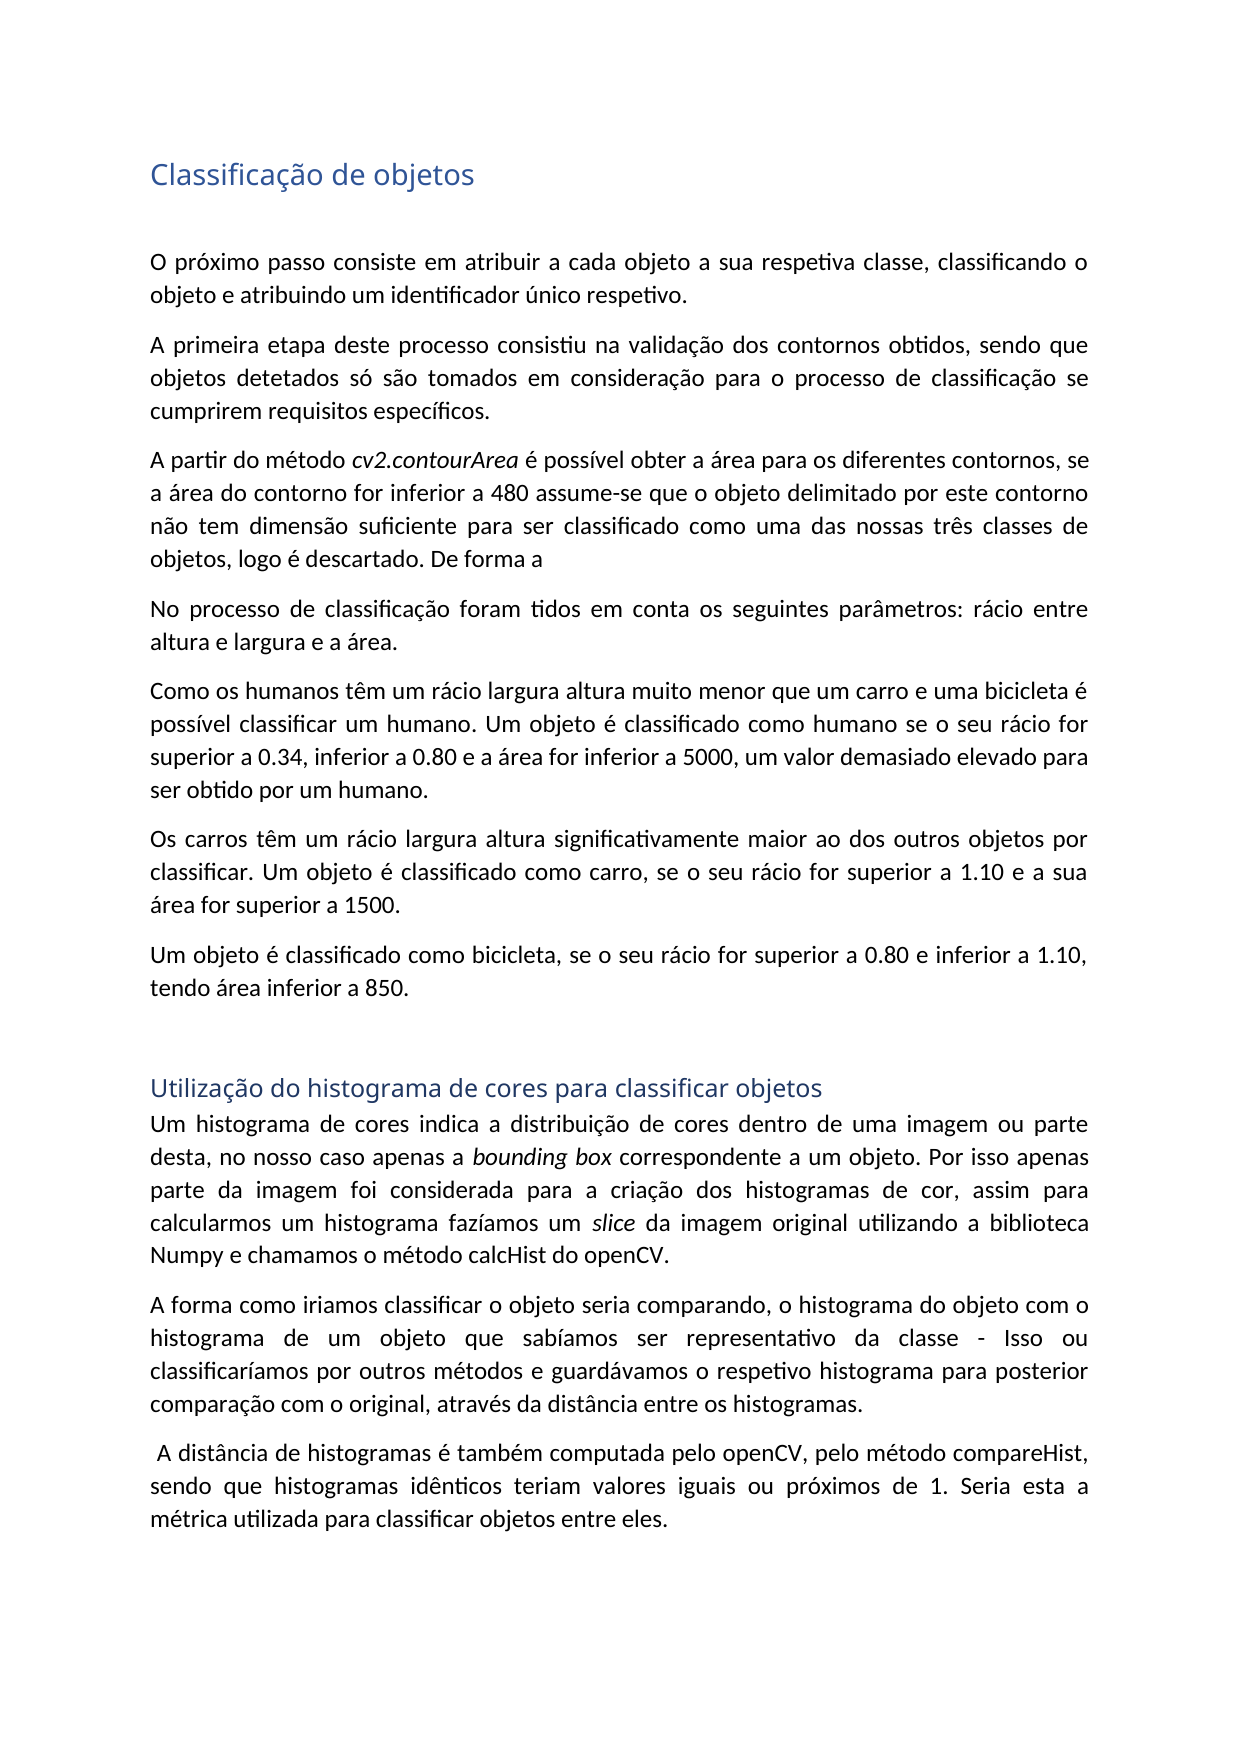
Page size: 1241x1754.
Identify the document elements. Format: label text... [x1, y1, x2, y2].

text Um objeto é classificado como bicicleta, se o seu rácio for superior a 0.80 e inferior a 1.10, tendo área inferior a 850. [150, 939, 1090, 1002]
text A partir do método cv2.contourArea é possível obter a área para os diferentes contornos, se a área do contorno for inferior a 480 assume-se que o objeto delimitado por este contorno não tem dimensão suficiente para ser classificado como uma das nossas três classes de objetos, logo é descartado. De forma a [150, 444, 1090, 574]
text Um histograma de cores indica a distribuição de cores dentro de uma imagem ou parte desta, no nosso caso apenas a bounding box correspondente a um objeto. Por isso apenas parte da imagem foi considerada para a criação dos histogramas de cor, assim para calcularmos um histograma fazíamos um slice da imagem original utilizando a biblioteca Numpy e chamamos o método calcHist do openCV. [150, 1108, 1090, 1270]
text O próximo passo consiste em atribuir a cada objeto a sua respetiva classe, classificando o objeto e atribuindo um identificador único respetivo. [150, 247, 1090, 310]
text Como os humanos têm um rácio largura altura muito menor que um carro e uma bicicleta é possível classificar um humano. Um objeto é classificado como humano se o seu rácio for superior a 0.34, inferior a 0.80 e a área for inferior a 5000, um valor demasiado elevado para ser obtido por um humano. [150, 675, 1090, 804]
text Os carros têm um rácio largura altura significativamente maior ao dos outros objetos por classificar. Um objeto é classificado como carro, se o seu rácio for superior a 1.10 e a sua área for superior a 1500. [150, 824, 1090, 920]
subtitle Utilização do histograma de cores para classificar objetos [150, 1071, 1090, 1105]
text A primeira etapa deste processo consistiu na validação dos contornos obtidos, sendo que objetos detetados só são tomados em consideração para o processo de classificação se cumprirem requisitos específicos. [150, 329, 1090, 425]
text A forma como iriamos classificar o objeto seria comparando, o histograma do objeto com o histograma de um objeto que sabíamos ser representativo da classe - Isso ou classificaríamos por outros métodos e guardávamos o respetivo histograma para posterior comparação com o original, através da distância entre os histogramas. [150, 1289, 1090, 1418]
text A distância de histogramas é também computada pelo openCV, pelo método compareHist, sendo que histogramas idênticos teriam valores iguais ou próximos de 1. Seria esta a métrica utilizada para classificar objetos entre eles. [150, 1437, 1090, 1534]
text No processo de classificação foram tidos em conta os seguintes parâmetros: rácio entre altura e largura e a área. [150, 593, 1090, 656]
subtitle Classificação de objetos [150, 154, 1090, 194]
